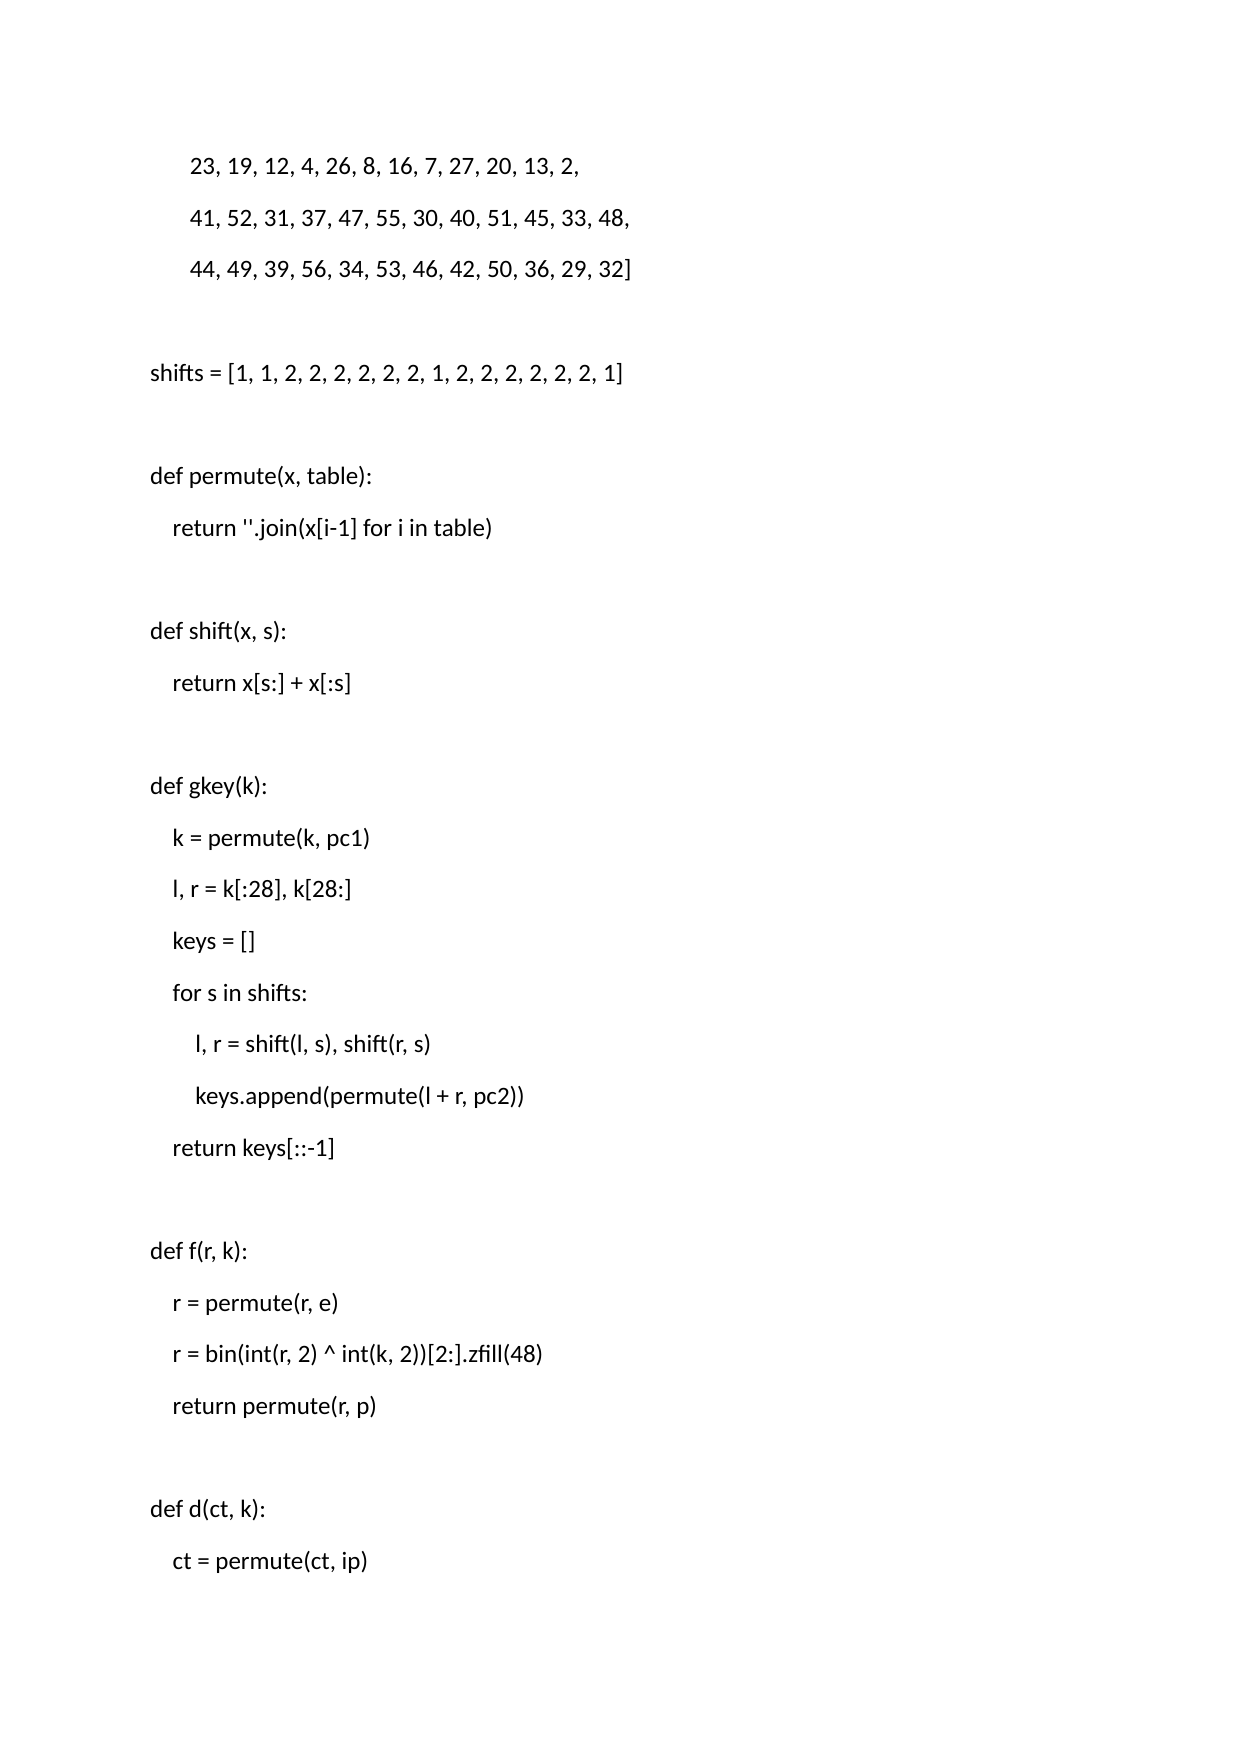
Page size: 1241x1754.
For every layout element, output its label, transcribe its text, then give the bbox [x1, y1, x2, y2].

text ct = permute(ct, ip) [150, 1545, 1090, 1576]
text keys.append(permute(l + r, pc2)) [150, 1080, 1090, 1111]
text def d(ct, k): [150, 1493, 1090, 1524]
text k = permute(k, pc1) [150, 822, 1090, 852]
text r = permute(r, e) [150, 1287, 1090, 1317]
text keys = [] [150, 925, 1090, 956]
text def permute(x, table): [150, 460, 1090, 491]
text return ''.join(x[i-1] for i in table) [150, 512, 1090, 542]
text 23, 19, 12, 4, 26, 8, 16, 7, 27, 20, 13, 2, [150, 150, 1090, 181]
text return permute(r, p) [150, 1390, 1090, 1421]
text def shift(x, s): [150, 615, 1090, 646]
text for s in shifts: [150, 977, 1090, 1007]
text l, r = shift(l, s), shift(r, s) [150, 1028, 1090, 1059]
text return keys[::-1] [150, 1132, 1090, 1162]
text l, r = k[:28], k[28:] [150, 873, 1090, 904]
text 44, 49, 39, 56, 34, 53, 46, 42, 50, 36, 29, 32] [150, 253, 1090, 284]
text shifts = [1, 1, 2, 2, 2, 2, 2, 2, 1, 2, 2, 2, 2, 2, 2, 1] [150, 357, 1090, 387]
text r = bin(int(r, 2) ^ int(k, 2))[2:].zfill(48) [150, 1338, 1090, 1369]
text def f(r, k): [150, 1235, 1090, 1266]
text 41, 52, 31, 37, 47, 55, 30, 40, 51, 45, 33, 48, [150, 202, 1090, 232]
text return x[s:] + x[:s] [150, 667, 1090, 697]
text def gkey(k): [150, 770, 1090, 801]
